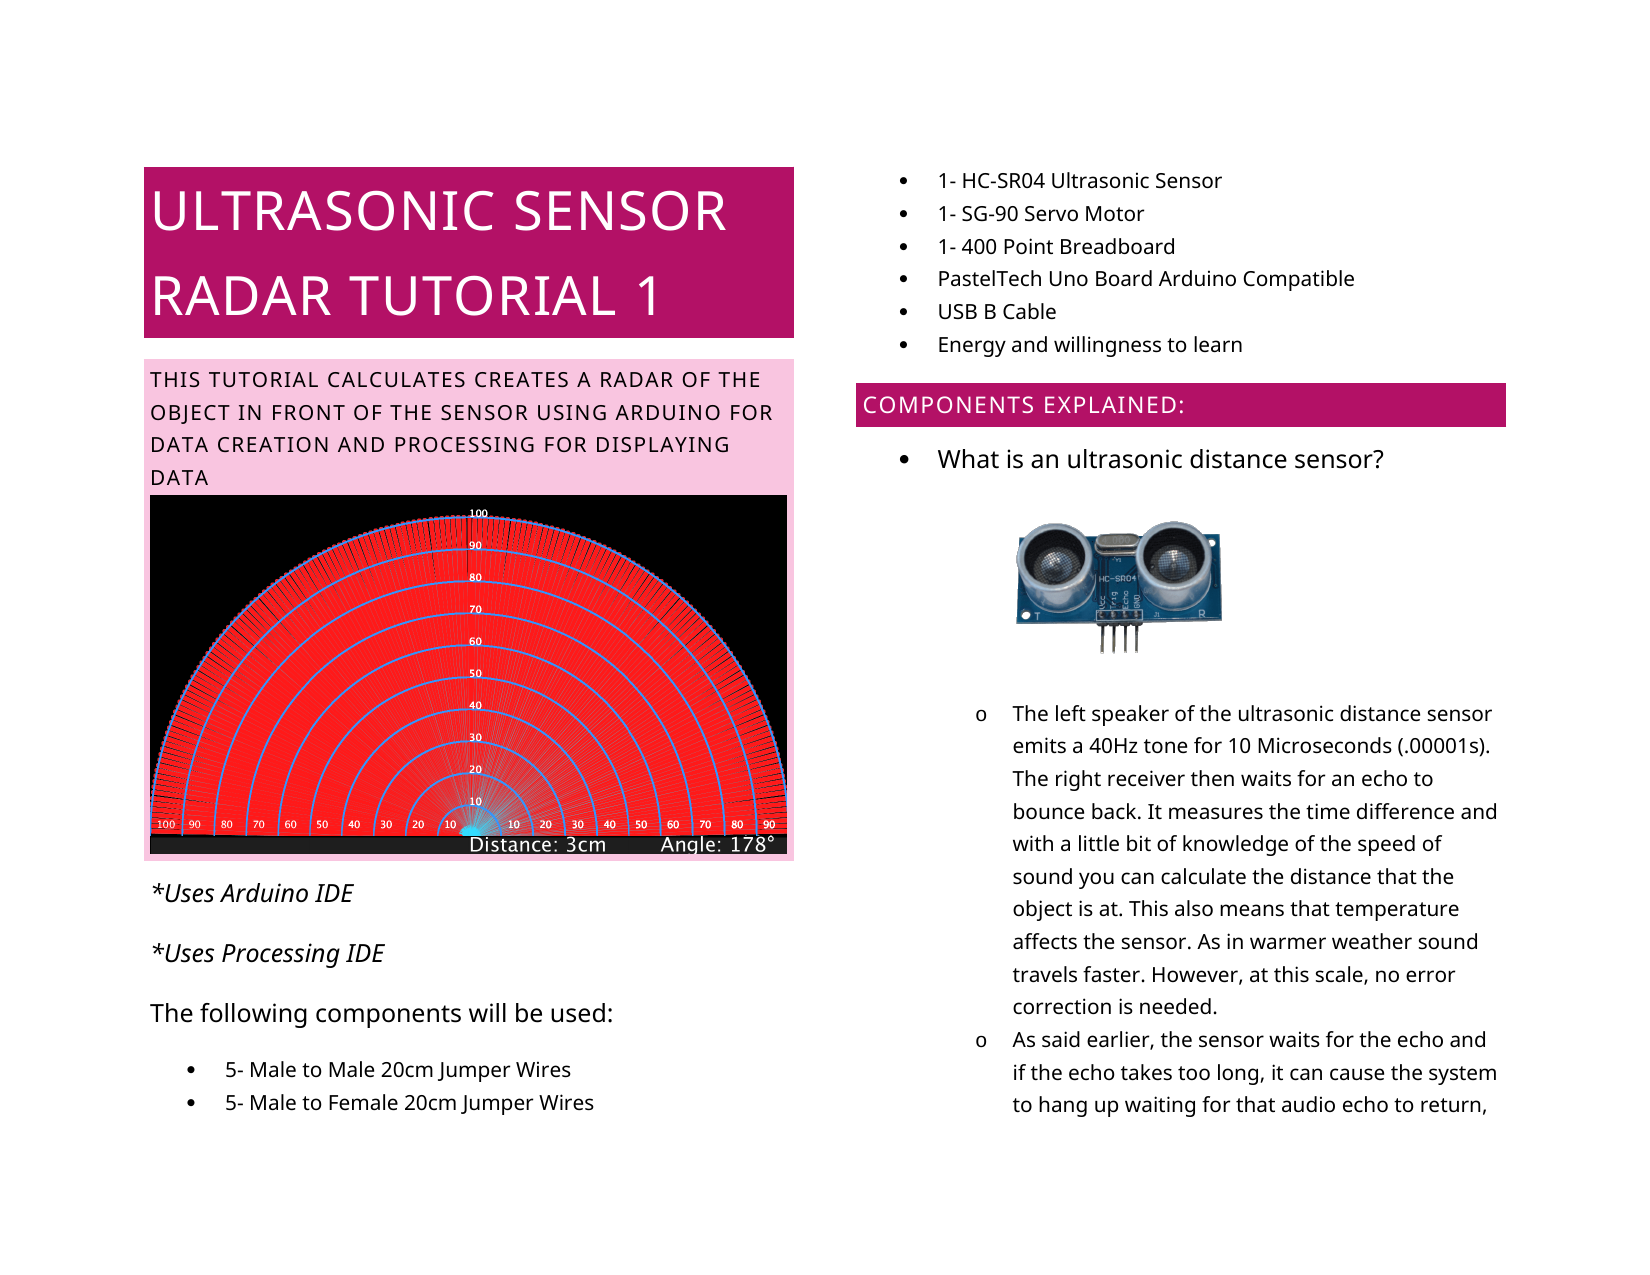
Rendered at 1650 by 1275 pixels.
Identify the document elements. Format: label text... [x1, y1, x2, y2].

text *Uses Processing IDE [150, 935, 787, 969]
list 5- Male to Male 20cm Jumper Wires [187, 1055, 787, 1084]
subtitle Components Explained: [863, 389, 1500, 421]
list 1- 400 Point Breadboard [900, 232, 1500, 260]
list The left speaker of the ultrasonic distance sensor emits a 40Hz tone for 10 Microseconds (.00001s). The right receiver then waits for an echo to bounce back. It measures the time difference and with a little bit of knowledge of the speed of sound you can calculate the distance that the object is at. This also means that temperature affects the sensor. As in warmer weather sound travels faster. However, at this scale, no error correction is needed. [975, 699, 1500, 1021]
list 5- Male to Female 20cm Jumper Wires [187, 1088, 787, 1116]
text The following components will be used: [150, 995, 787, 1029]
picture [1012, 481, 1227, 695]
list 1- SG-90 Servo Motor [900, 199, 1500, 228]
picture [150, 495, 787, 854]
text *Uses Arduino IDE [150, 875, 787, 909]
list Energy and willingness to learn [900, 330, 1500, 358]
subtitle this tutorial calculates creates a radar of the object in front of the sensor using arduino for data creation and processing for displaying data [150, 365, 787, 495]
list 1- HC-SR04 Ultrasonic Sensor [900, 167, 1500, 195]
subtitle Ultrasonic Sensor Radar Tutorial 1 [150, 173, 787, 331]
list USB B Cable [900, 297, 1500, 326]
list What is an ultrasonic distance sensor? [900, 442, 1500, 476]
list PastelTech Uno Board Arduino Compatible [900, 264, 1500, 293]
